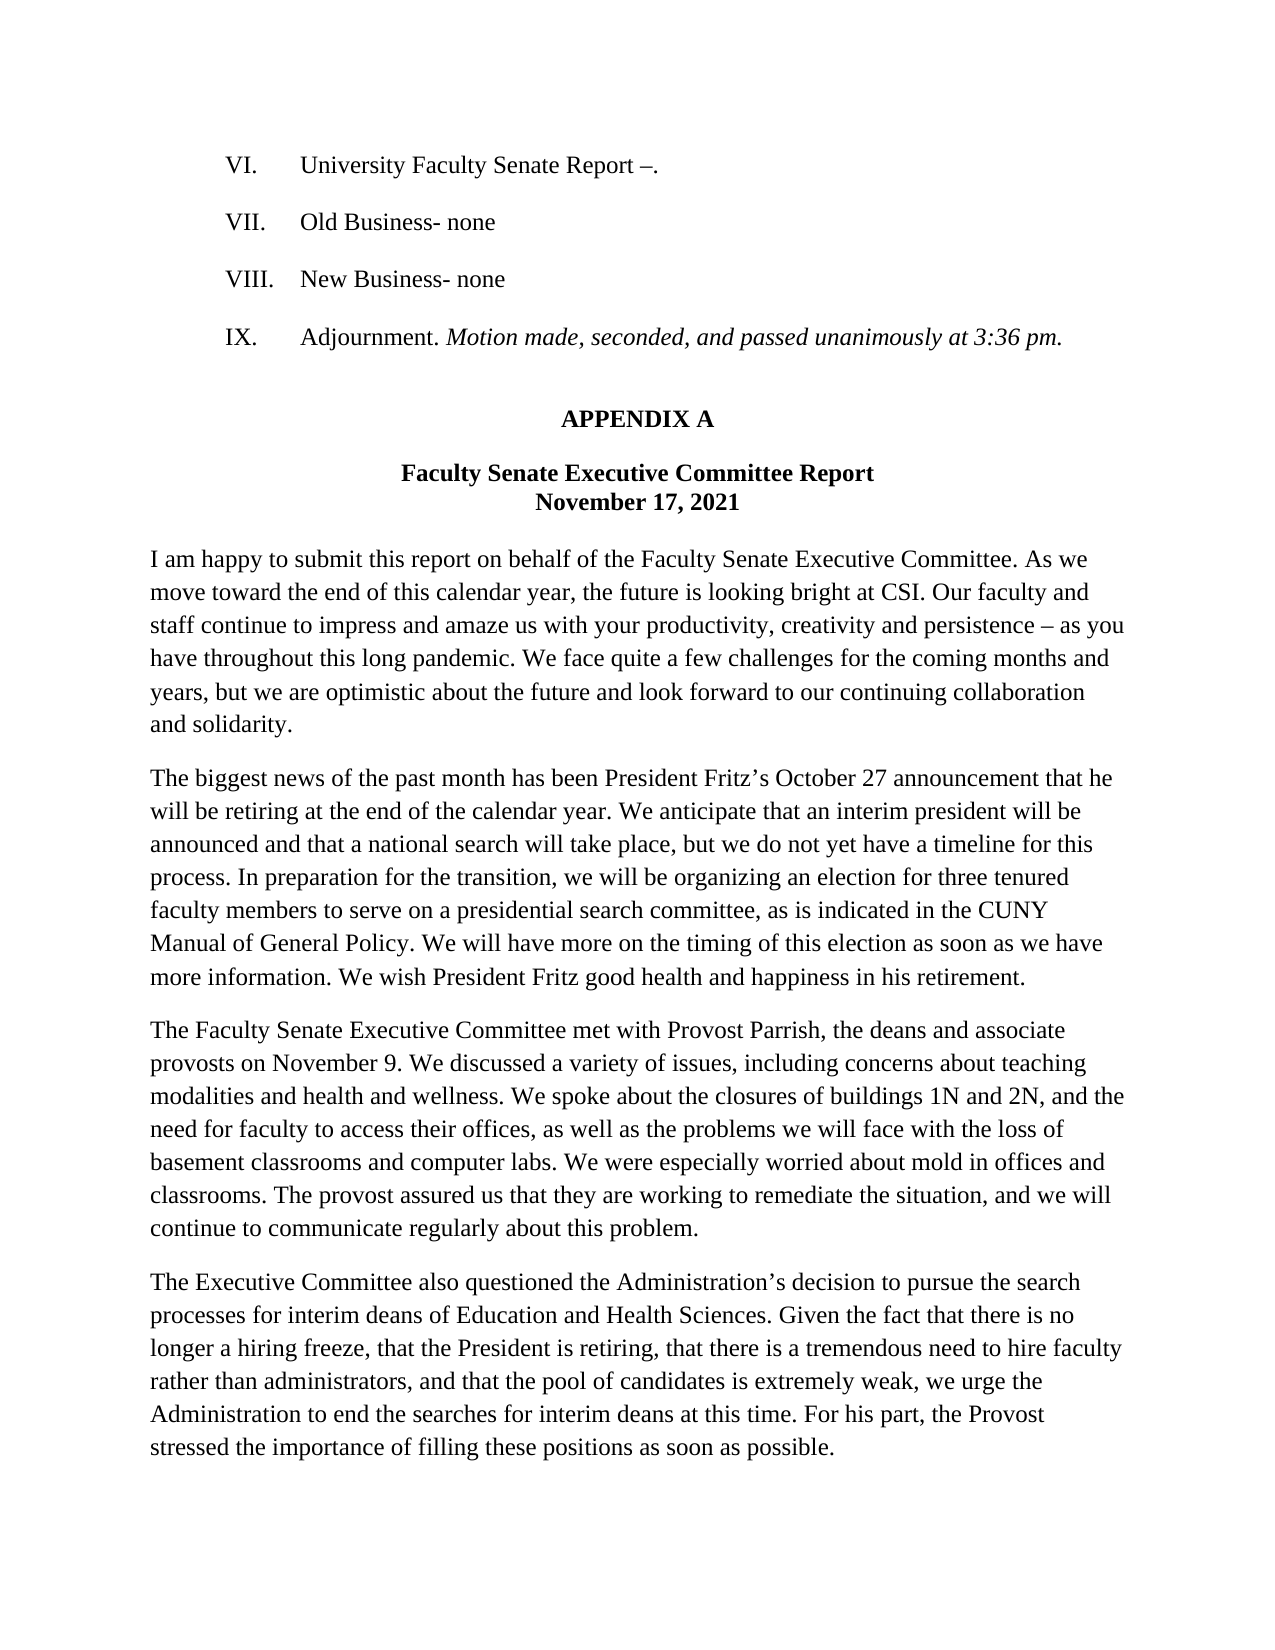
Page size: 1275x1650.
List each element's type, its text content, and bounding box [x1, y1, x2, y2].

list New Business- none [225, 264, 1125, 293]
text The Faculty Senate Executive Committee met with Provost Parrish, the deans and associate provosts on November 9. We discussed a variety of issues, including concerns about teaching modalities and health and wellness. We spoke about the closures of buildings 1N and 2N, and the need for faculty to access their offices, as well as the problems we will face with the loss of basement classrooms and computer labs. We were especially worried about mold in offices and classrooms. The provost assured us that they are working to remediate the situation, and we will continue to communicate regularly about this problem. [150, 1015, 1125, 1242]
text November 17, 2021 [150, 487, 1125, 544]
text Faculty Senate Executive Committee Report [150, 458, 1125, 487]
text IX. Adjournment. Motion made, seconded, and passed unanimously at 3:36 pm. [150, 322, 1125, 351]
text The Executive Committee also questioned the Administration’s decision to pursue the search processes for interim deans of Education and Health Sciences. Given the fact that there is no longer a hiring freeze, that the President is retiring, that there is a tremendous need to hire faculty rather than administrators, and that the pool of candidates is extremely weak, we urge the Administration to end the searches for interim deans at this time. For his part, the Provost stressed the importance of filling these positions as soon as possible. [150, 1267, 1125, 1461]
list University Faculty Senate Report –. [225, 150, 1125, 179]
text APPENDIX A [150, 404, 1125, 433]
list Old Business- none [225, 207, 1125, 236]
text I am happy to submit this report on behalf of the Faculty Senate Executive Committee. As we move toward the end of this calendar year, the future is looking bright at CSI. Our faculty and staff continue to impress and amaze us with your productivity, creativity and persistence – as you have throughout this long pandemic. We face quite a few challenges for the coming months and years, but we are optimistic about the future and look forward to our continuing collaboration and solidarity. [150, 544, 1125, 738]
text The biggest news of the past month has been President Fritz’s October 27 announcement that he will be retiring at the end of the calendar year. We anticipate that an interim president will be announced and that a national search will take place, but we do not yet have a timeline for this process. In preparation for the transition, we will be organizing an election for three tenured faculty members to serve on a presidential search committee, as is indicated in the CUNY Manual of General Policy. We will have more on the timing of this election as soon as we have more information. We wish President Fritz good health and happiness in his retirement. [150, 763, 1125, 990]
